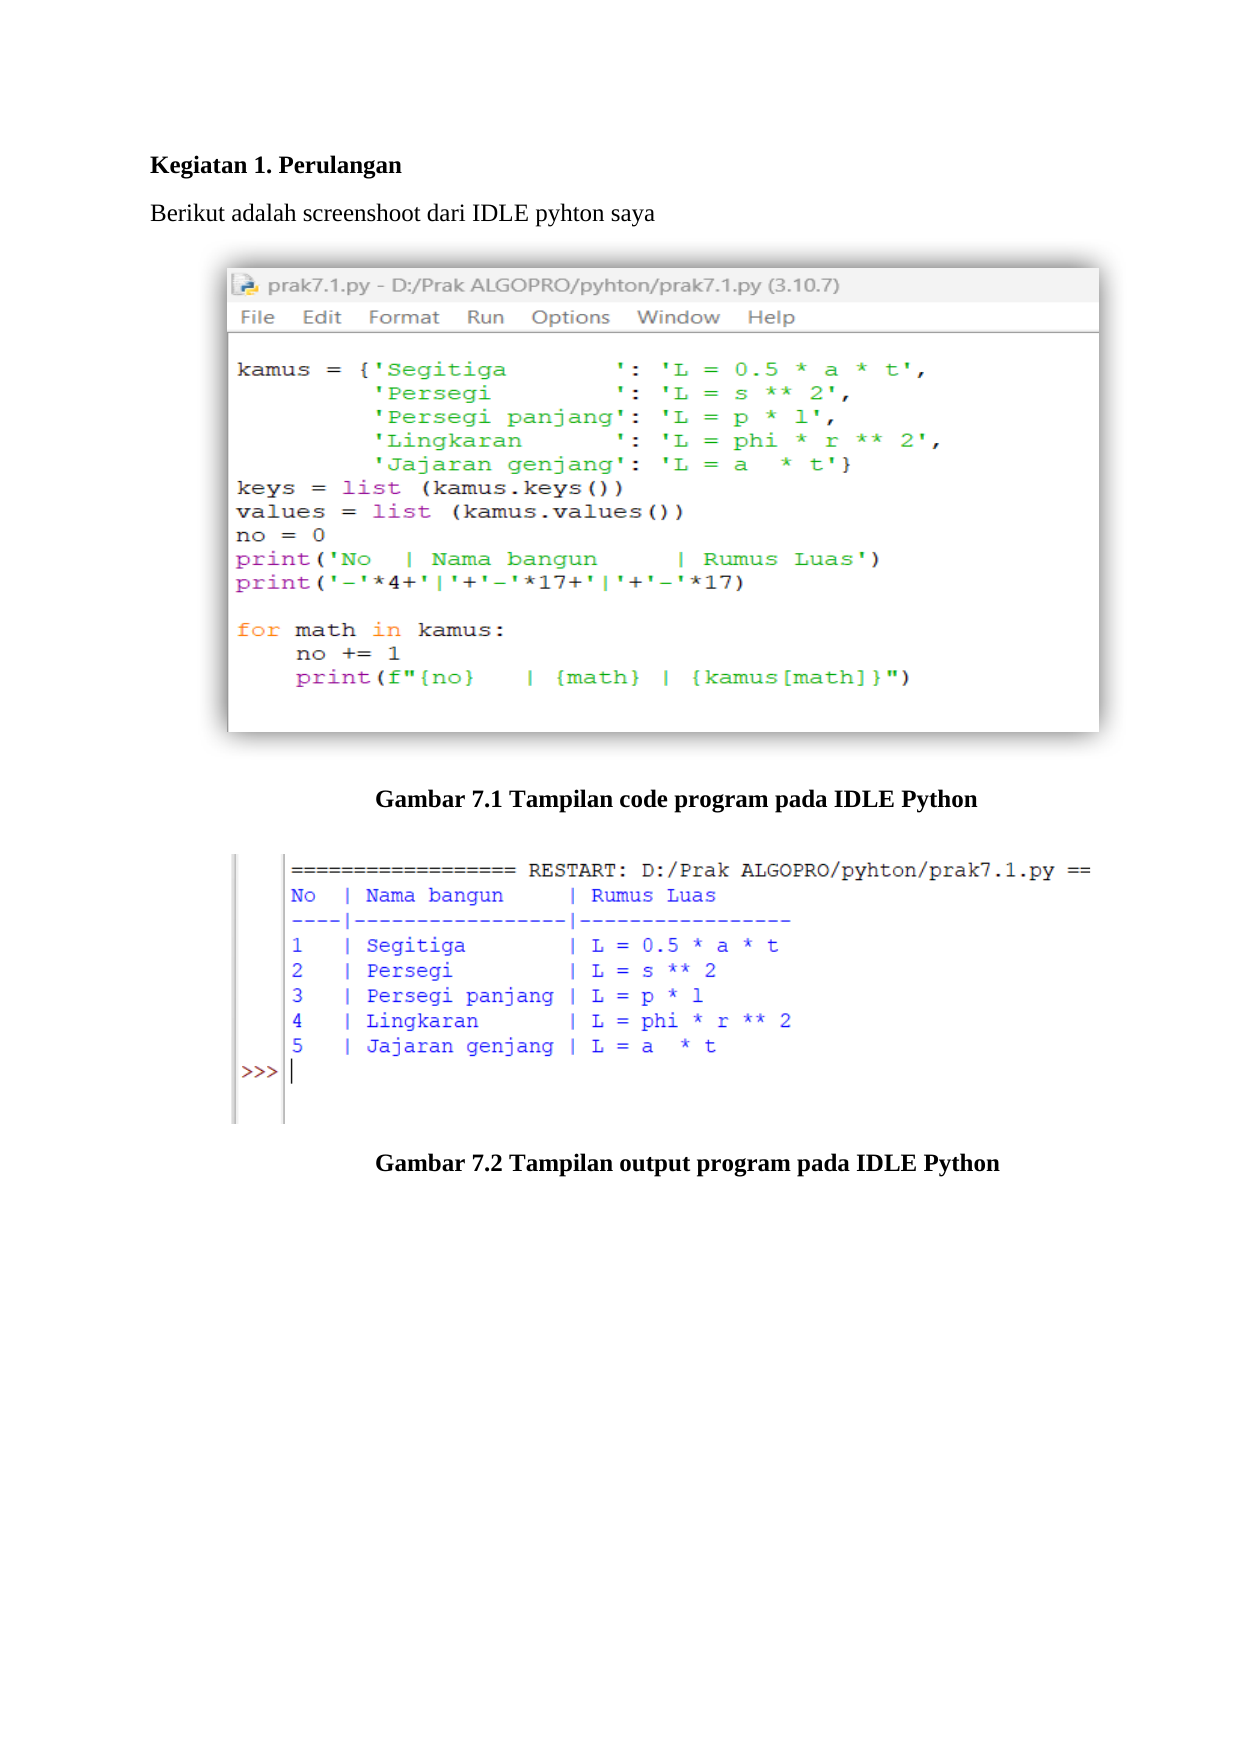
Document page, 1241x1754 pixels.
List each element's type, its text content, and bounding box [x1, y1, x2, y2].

text Kegiatan 1. Perulangan [150, 150, 1090, 179]
text Gambar 7.2 Tampilan output program pada IDLE Python [225, 1148, 1090, 1177]
picture [227, 268, 1099, 732]
text Berikut adalah screenshoot dari IDLE pyhton saya [150, 198, 1090, 226]
picture [231, 854, 1091, 1124]
text Gambar 7.1 Tampilan code program pada IDLE Python [150, 784, 1090, 813]
